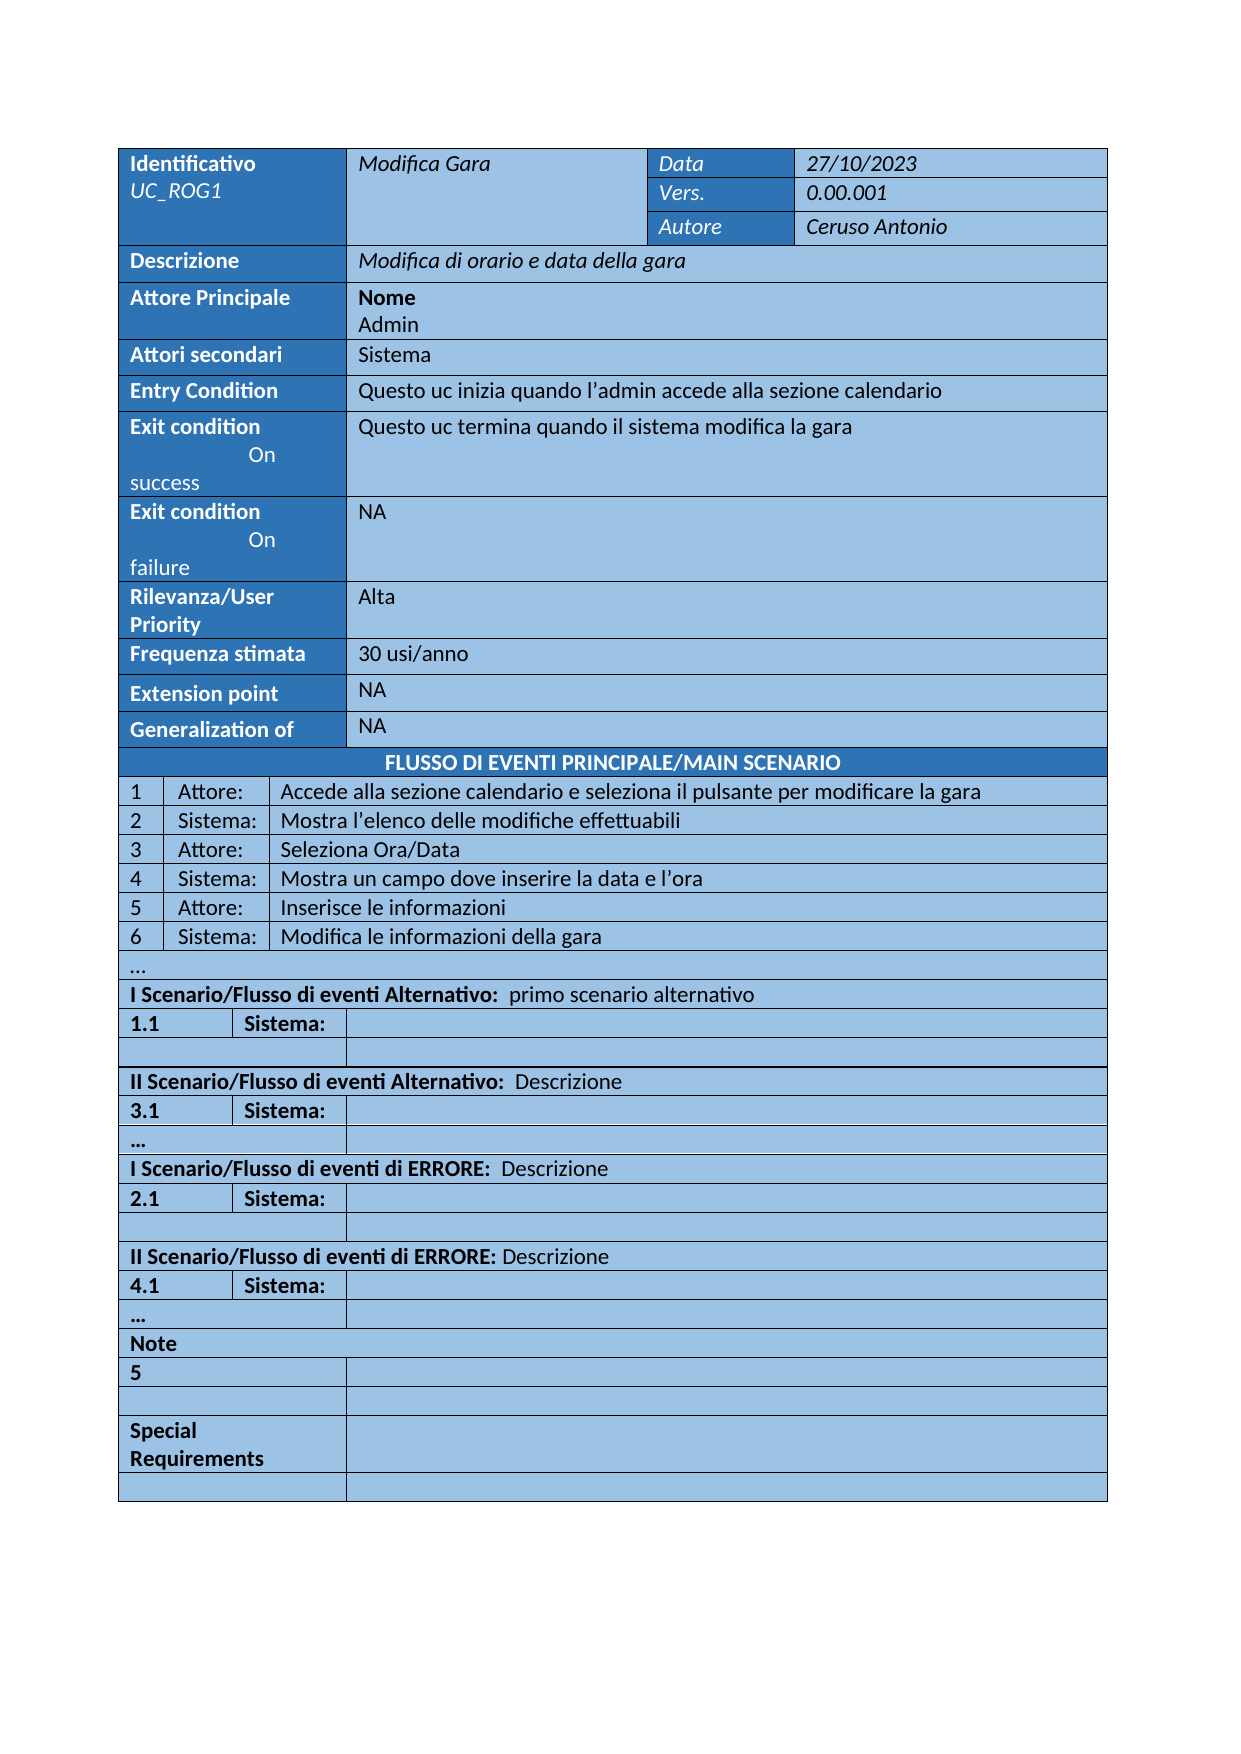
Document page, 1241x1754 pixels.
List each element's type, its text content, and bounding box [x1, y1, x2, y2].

table_cell [119, 1473, 346, 1501]
table_cell [347, 1184, 1107, 1212]
table_cell Sistema: [164, 806, 269, 834]
table_header Data [648, 149, 794, 177]
table_cell II Scenario/Flusso di eventi Alternativo: Descrizione [119, 1068, 1107, 1095]
table_cell 5 [119, 1358, 346, 1386]
table_cell [347, 1416, 1107, 1472]
table_cell [347, 1126, 1107, 1153]
table_cell 2 [119, 806, 163, 834]
table_cell 0.00.001 [795, 178, 1107, 211]
table_cell [347, 1473, 1107, 1501]
table_cell Exit condition On success [119, 412, 346, 496]
table_cell Seleziona Ora/Data [270, 835, 1107, 863]
table_cell Ceruso Antonio [795, 212, 1107, 245]
table_cell I Scenario/Flusso di eventi Alternativo: primo scenario alternativo [119, 980, 1107, 1008]
table_cell Special Requirements [119, 1416, 346, 1472]
table_cell Modifica le informazioni della gara [270, 922, 1107, 950]
table_cell Note [119, 1329, 1107, 1357]
table_cell 3.1 [119, 1096, 232, 1124]
table_cell 4 [119, 864, 163, 892]
table_cell [119, 1038, 346, 1066]
table_cell Questo uc termina quando il sistema modifica la gara [347, 412, 1107, 496]
table_cell Sistema: [233, 1271, 346, 1299]
table_cell Vers. [648, 178, 794, 211]
table_cell Frequenza stimata [119, 639, 346, 674]
table_cell Accede alla sezione calendario e seleziona il pulsante per modificare la gara [270, 777, 1107, 805]
table_cell [347, 1358, 1107, 1386]
table_cell [119, 1213, 346, 1241]
table_cell Generalization of [119, 712, 346, 747]
table_cell Flusso di Eventi Principale/Main Scenario [119, 748, 1107, 776]
table_cell 2.1 [119, 1184, 232, 1212]
table_cell Sistema: [233, 1096, 346, 1124]
table_cell 3 [119, 835, 163, 863]
table_header Modifica Gara [347, 149, 647, 245]
table_cell 1.1 [119, 1009, 232, 1037]
table_cell Extension point [119, 675, 346, 711]
table_cell NA [347, 675, 1107, 711]
table_cell [119, 1387, 346, 1415]
table_cell … [119, 1126, 346, 1153]
table_cell Sistema: [164, 864, 269, 892]
table_cell Exit condition On failure [119, 497, 346, 581]
table_cell [347, 1271, 1107, 1299]
table_cell Sistema: [233, 1009, 346, 1037]
table_cell Alta [347, 582, 1107, 638]
table_cell [347, 1300, 1107, 1328]
table_cell [347, 1038, 1107, 1066]
table_header Identificativo UC_ROG1 [119, 149, 346, 245]
table_cell Entry Condition [119, 376, 346, 411]
table_cell 4.1 [119, 1271, 232, 1299]
table_cell Attori secondari [119, 340, 346, 375]
table_cell NA [347, 497, 1107, 581]
table_header 27/10/2023 [795, 149, 1107, 177]
table_cell Nome Admin [347, 283, 1107, 339]
table_cell Questo uc inizia quando l’admin accede alla sezione calendario [347, 376, 1107, 411]
table_cell Mostra un campo dove inserire la data e l’ora [270, 864, 1107, 892]
table_cell 6 [119, 922, 163, 950]
table_cell Attore Principale [119, 283, 346, 339]
table_cell 5 [119, 893, 163, 921]
table_cell Sistema: [233, 1184, 346, 1212]
table_cell Attore: [164, 777, 269, 805]
table_cell Modifica di orario e data della gara [347, 246, 1107, 282]
table_cell Sistema [347, 340, 1107, 375]
table_cell Attore: [164, 835, 269, 863]
table_cell … [119, 951, 1107, 979]
table_cell Mostra l’elenco delle modifiche effettuabili [270, 806, 1107, 834]
table_cell 1 [119, 777, 163, 805]
table_cell I Scenario/Flusso di eventi di ERRORE: Descrizione [119, 1155, 1107, 1183]
table_cell Rilevanza/User Priority [119, 582, 346, 638]
table_cell Autore [648, 212, 794, 245]
table_cell Sistema: [164, 922, 269, 950]
table_cell NA [347, 712, 1107, 747]
table_cell [347, 1009, 1107, 1037]
table_cell 30 usi/anno [347, 639, 1107, 674]
table_cell … [119, 1300, 346, 1328]
table_cell [347, 1213, 1107, 1241]
table_cell II Scenario/Flusso di eventi di ERRORE: Descrizione [119, 1242, 1107, 1270]
table_cell [347, 1387, 1107, 1415]
table_cell Inserisce le informazioni [270, 893, 1107, 921]
table_cell Attore: [164, 893, 269, 921]
table_cell [347, 1096, 1107, 1124]
table_cell Descrizione [119, 246, 346, 282]
